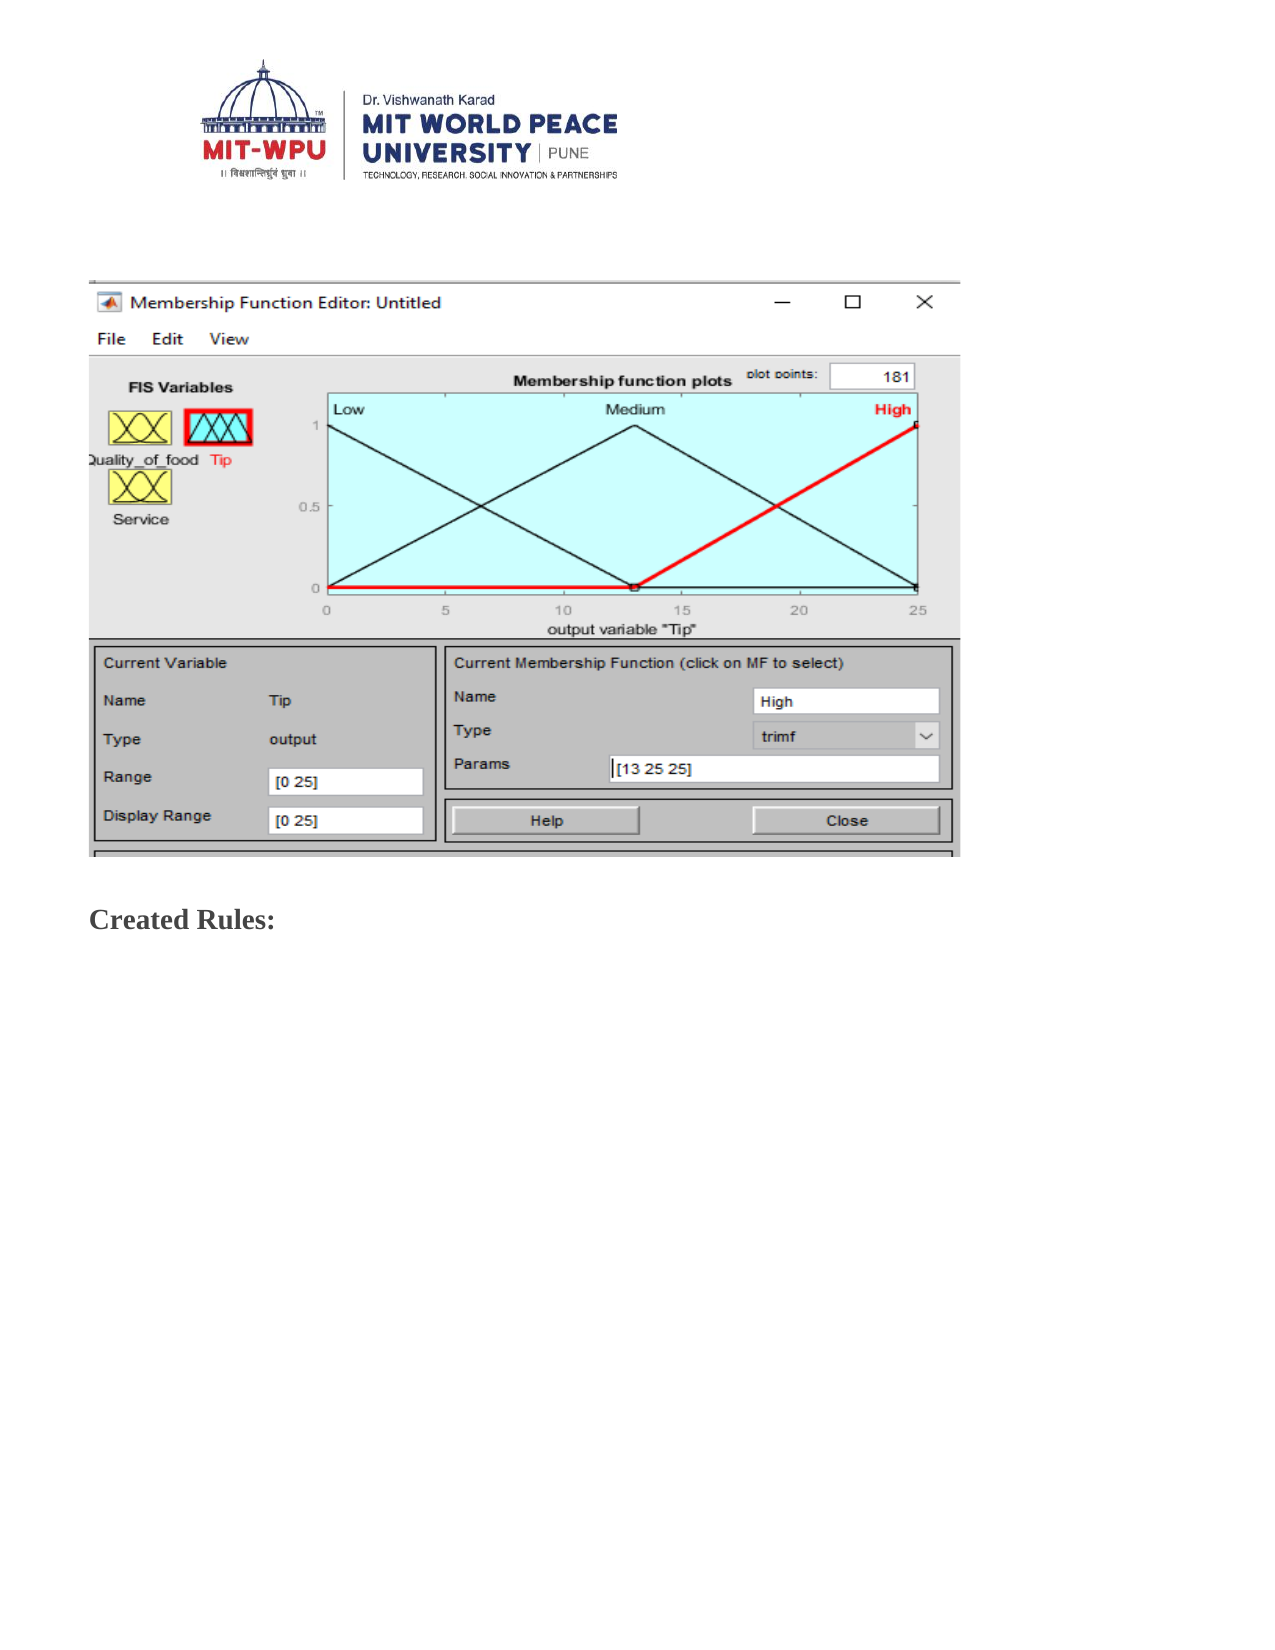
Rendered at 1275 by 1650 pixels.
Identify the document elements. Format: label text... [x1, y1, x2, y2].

picture [88, 280, 961, 857]
text Created Rules: [89, 902, 1186, 936]
picture [200, 59, 617, 180]
